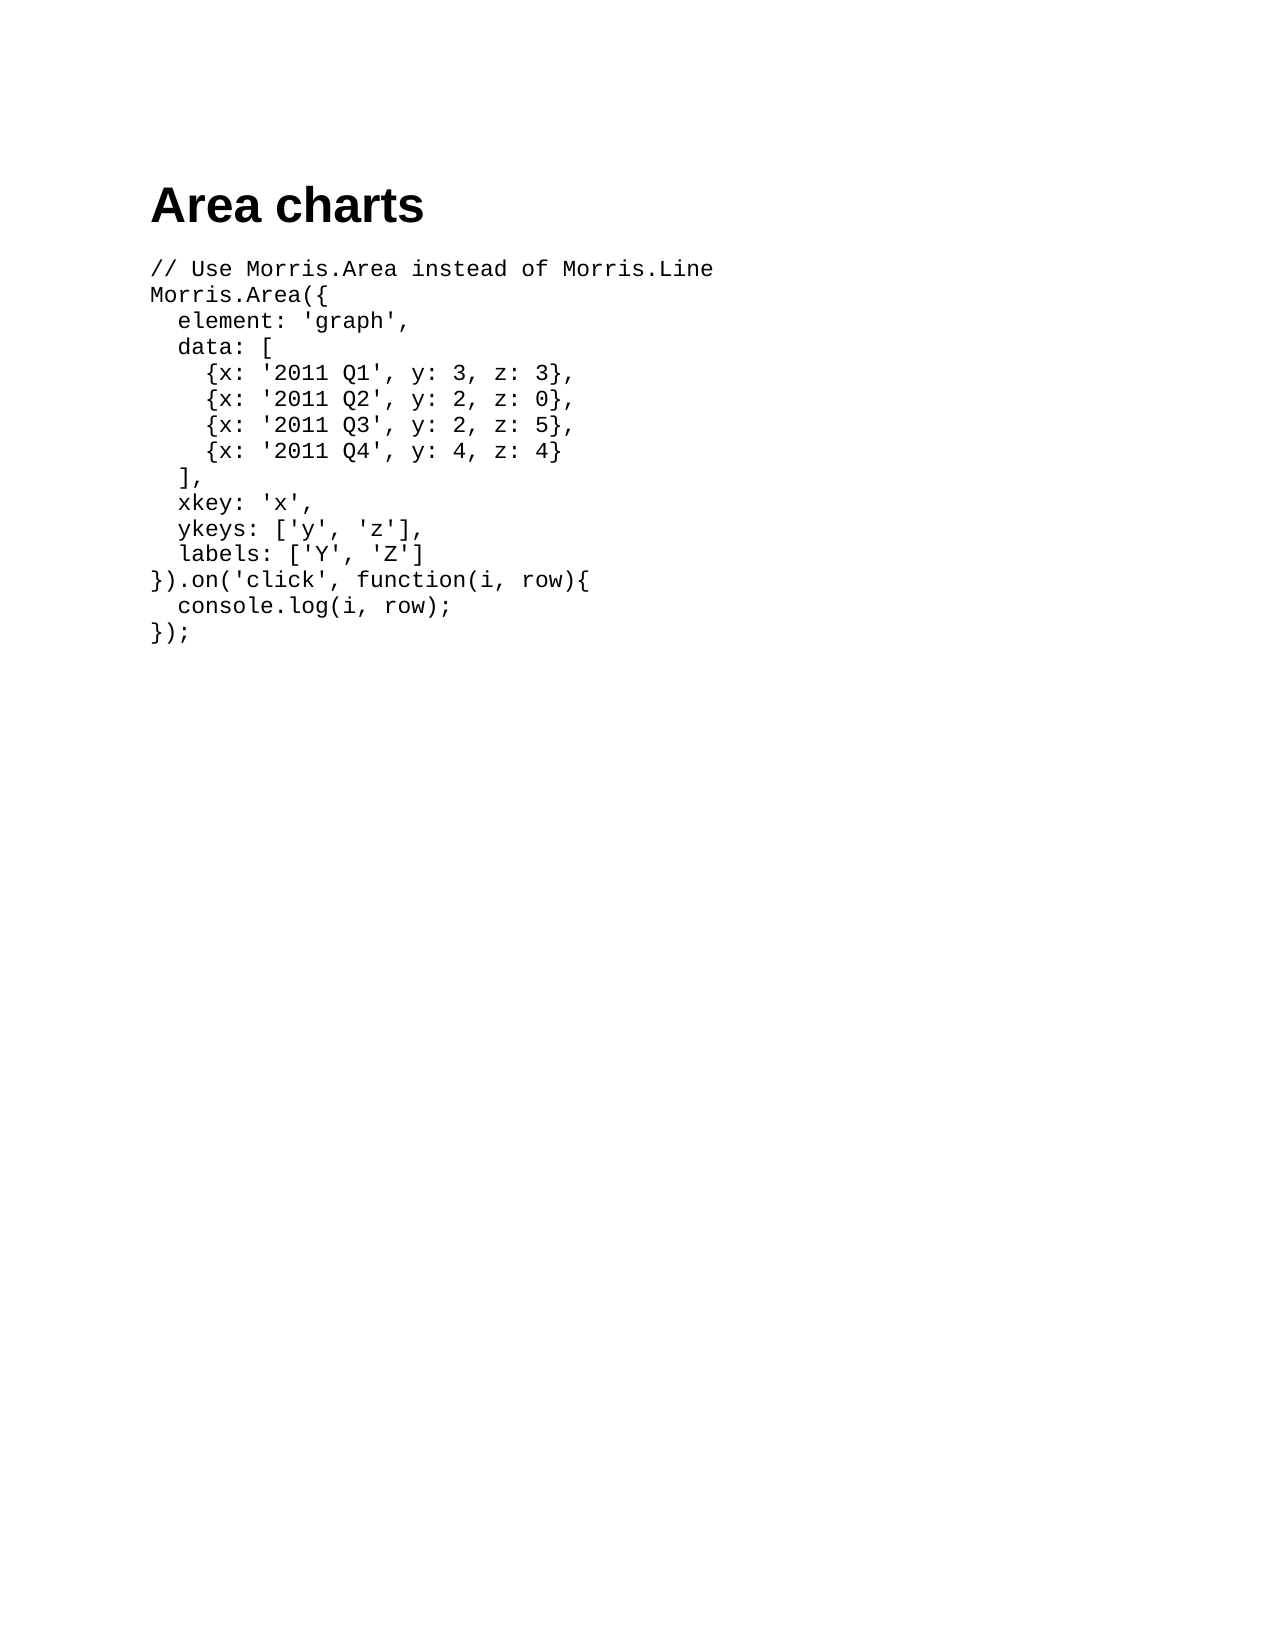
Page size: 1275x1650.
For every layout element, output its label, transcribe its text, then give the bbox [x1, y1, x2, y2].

subtitle Area charts [150, 175, 1125, 232]
text // Use Morris.Area instead of Morris.Line Morris.Area({ element: 'graph', data: [ {x: '2011 Q1', y: 3, z: 3}, {x: '2011 Q2', y: 2, z: 0}, {x: '2011 Q3', y: 2, z: 5}, {x: '2011 Q4', y: 4, z: 4} ], xkey: 'x', ykeys: ['y', 'z'], labels: ['Y', 'Z'] }).on('click', function(i, row){ console.log(i, row); }); [150, 257, 1125, 673]
